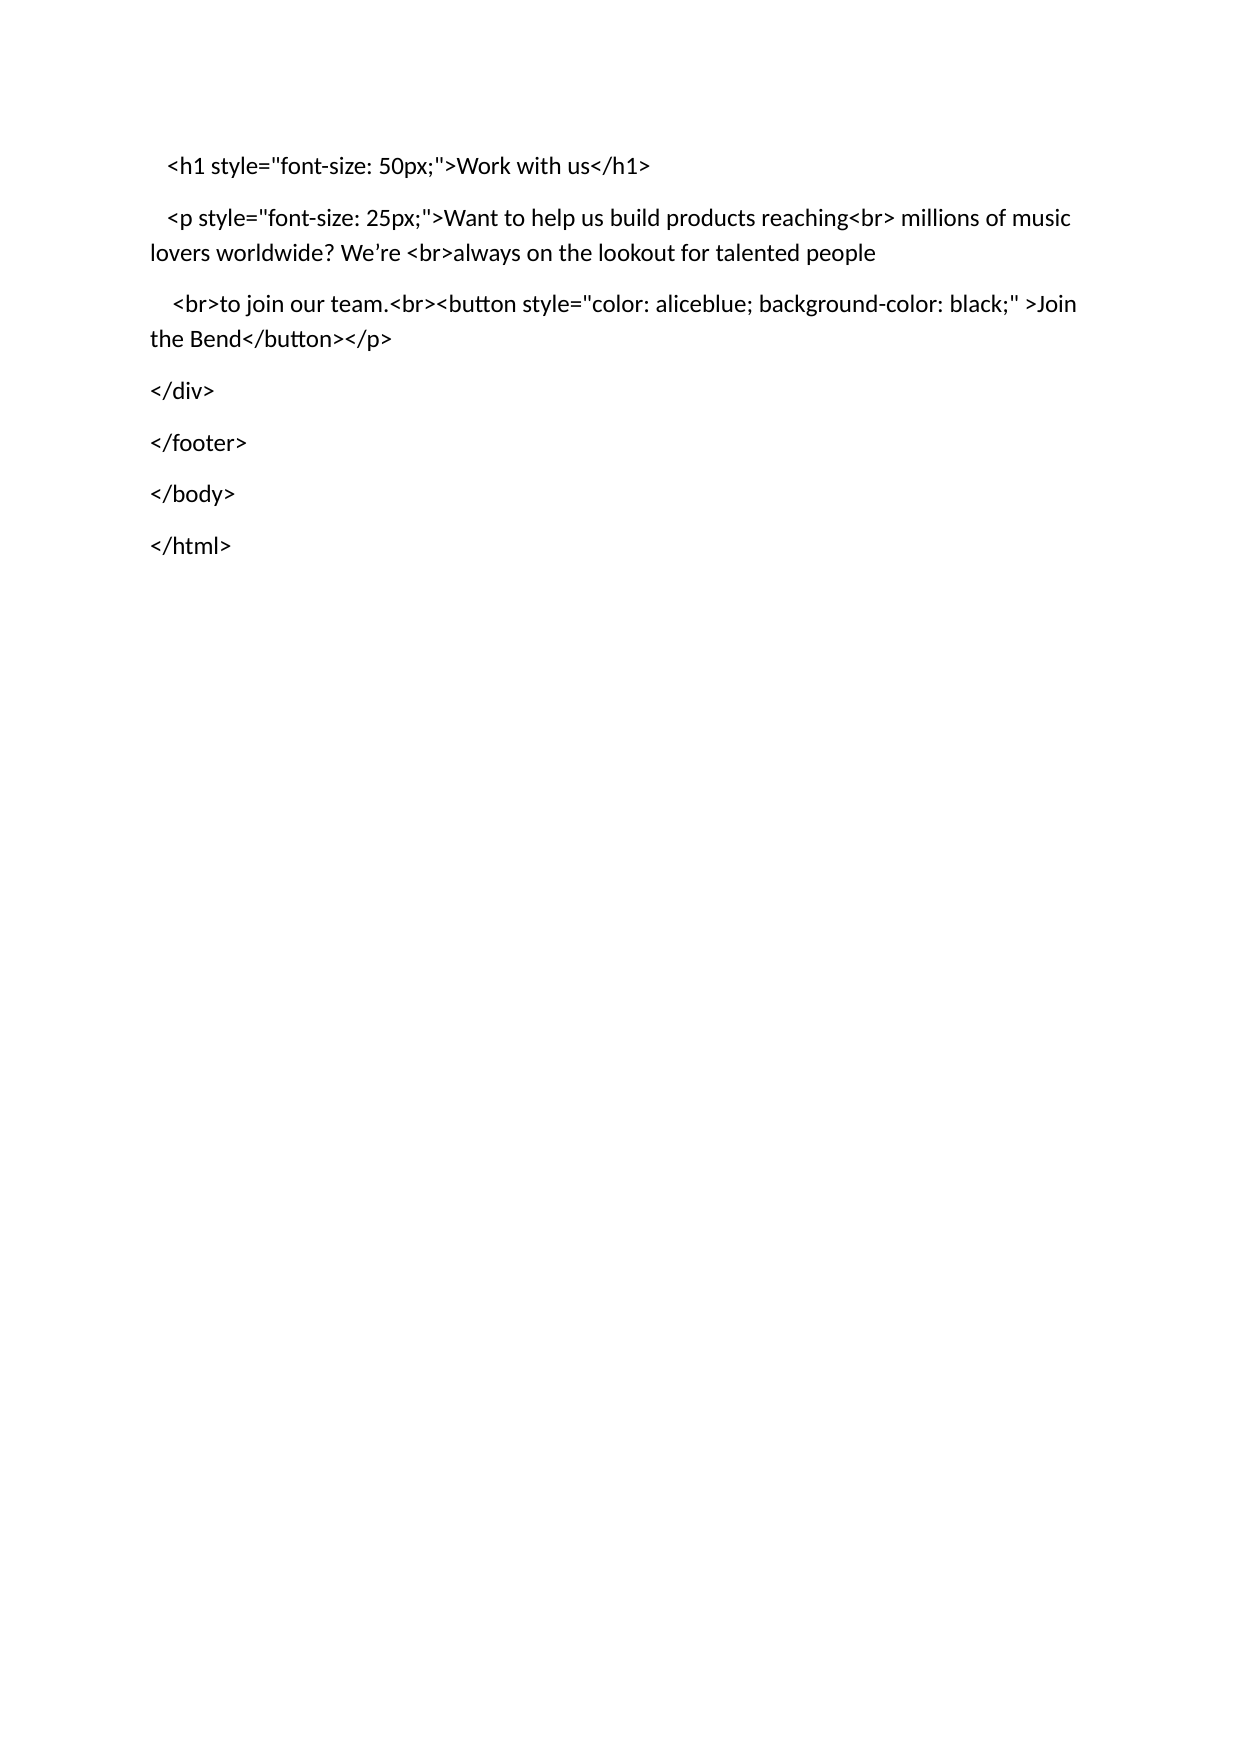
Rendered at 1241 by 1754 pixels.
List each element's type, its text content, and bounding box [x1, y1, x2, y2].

text <h1 style="font-size: 50px;">Work with us</h1> [150, 150, 1090, 181]
text <br>to join our team.<br><button style="color: aliceblue; background-color: black;" >Join the Bend</button></p> [150, 288, 1090, 354]
text </footer> [150, 427, 1090, 457]
text <p style="font-size: 25px;">Want to help us build products reaching<br> millions of music lovers worldwide? We’re <br>always on the lookout for talented people [150, 202, 1090, 267]
text </div> [150, 375, 1090, 406]
text </body> [150, 478, 1090, 509]
text </html> [150, 530, 1090, 561]
